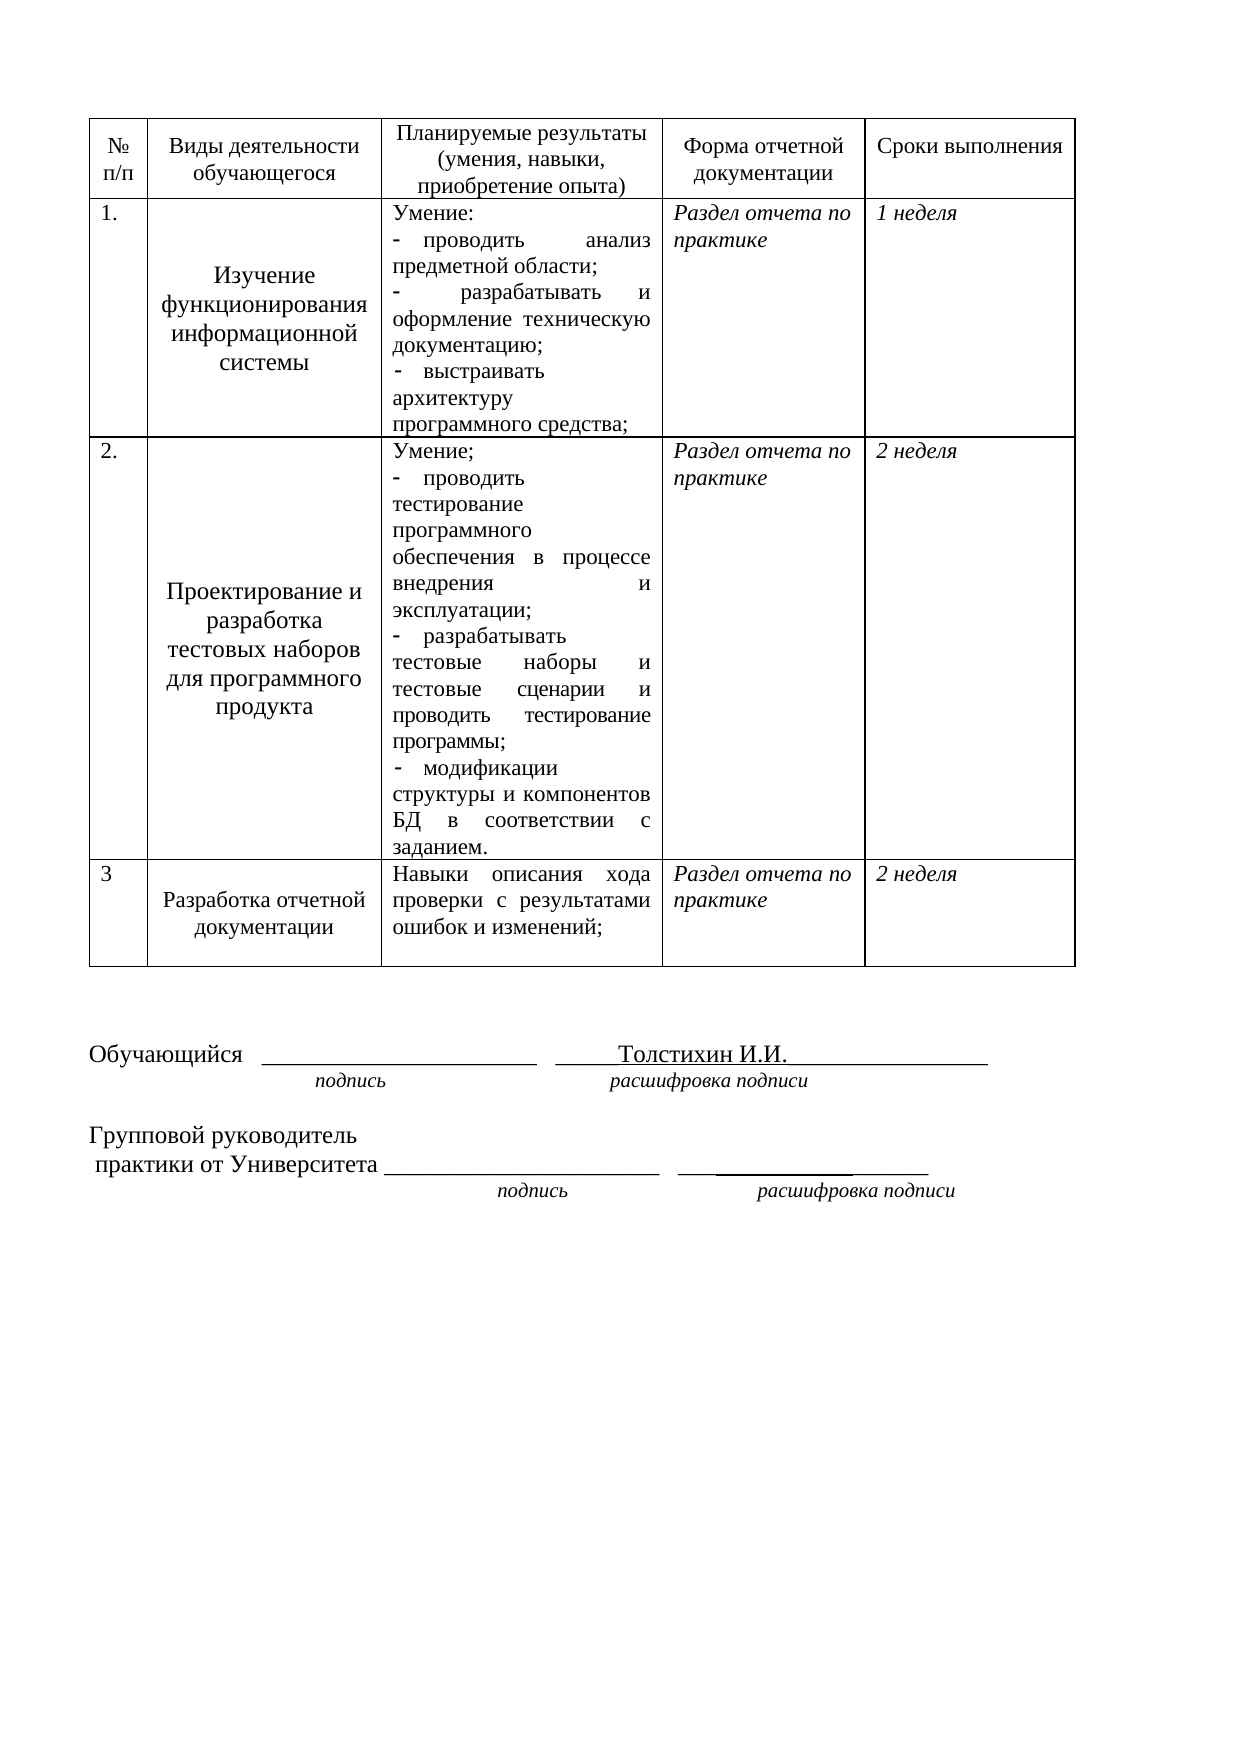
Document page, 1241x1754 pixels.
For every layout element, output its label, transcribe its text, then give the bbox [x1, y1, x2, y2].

table_cell 3 [90, 860, 147, 966]
table_cell Разработка отчетной документации [148, 860, 381, 966]
table_cell Раздел отчета по практике [663, 860, 864, 966]
text Групповой руководитель [88, 1120, 1137, 1149]
table_cell 1 неделя [866, 199, 1074, 436]
text практики от Университета ______________________ ____________________ [88, 1149, 1137, 1178]
table_cell Изучение функционирования информационной системы [148, 199, 381, 436]
text подпись расшифровка подписи [236, 1068, 1137, 1092]
text Обучающийся ______________________ _____Толстихин И.И.________________ [88, 1039, 1137, 1068]
table_header Сроки выполнения [866, 119, 1074, 198]
table_cell Навыки описания хода проверки с результатами ошибок и изменений; [382, 860, 662, 966]
table_cell Умение; проводить тестирование программного обеспечения в процессе внедрения и эксплуатации; разрабатывать тестовые наборы и тестовые сценарии и проводить тестирование программы; модификации структуры и компонентов БД в соответствии с заданием. [382, 438, 662, 859]
table_cell 2. [90, 438, 147, 859]
table_header № п/п [90, 119, 147, 198]
table_cell Проектирование и разработка тестовых наборов для программного продукта [148, 438, 381, 859]
table_cell Умение: проводить анализ предметной области; разрабатывать и оформление техническую документацию; выстраивать архитектуру программного средства; [382, 199, 662, 436]
table_cell 1. [90, 199, 147, 436]
table_header Планируемые результаты (умения, навыки, приобретение опыта) [382, 119, 662, 198]
table_header Форма отчетной документации [663, 119, 864, 198]
table_cell 2 неделя [866, 860, 1074, 966]
table_cell 2 неделя [866, 438, 1074, 859]
table_cell Раздел отчета по практике [663, 438, 864, 859]
text подпись расшифровка подписи [88, 1178, 1137, 1202]
table_cell Раздел отчета по практике [663, 199, 864, 436]
table_header Виды деятельности обучающегося [148, 119, 381, 198]
